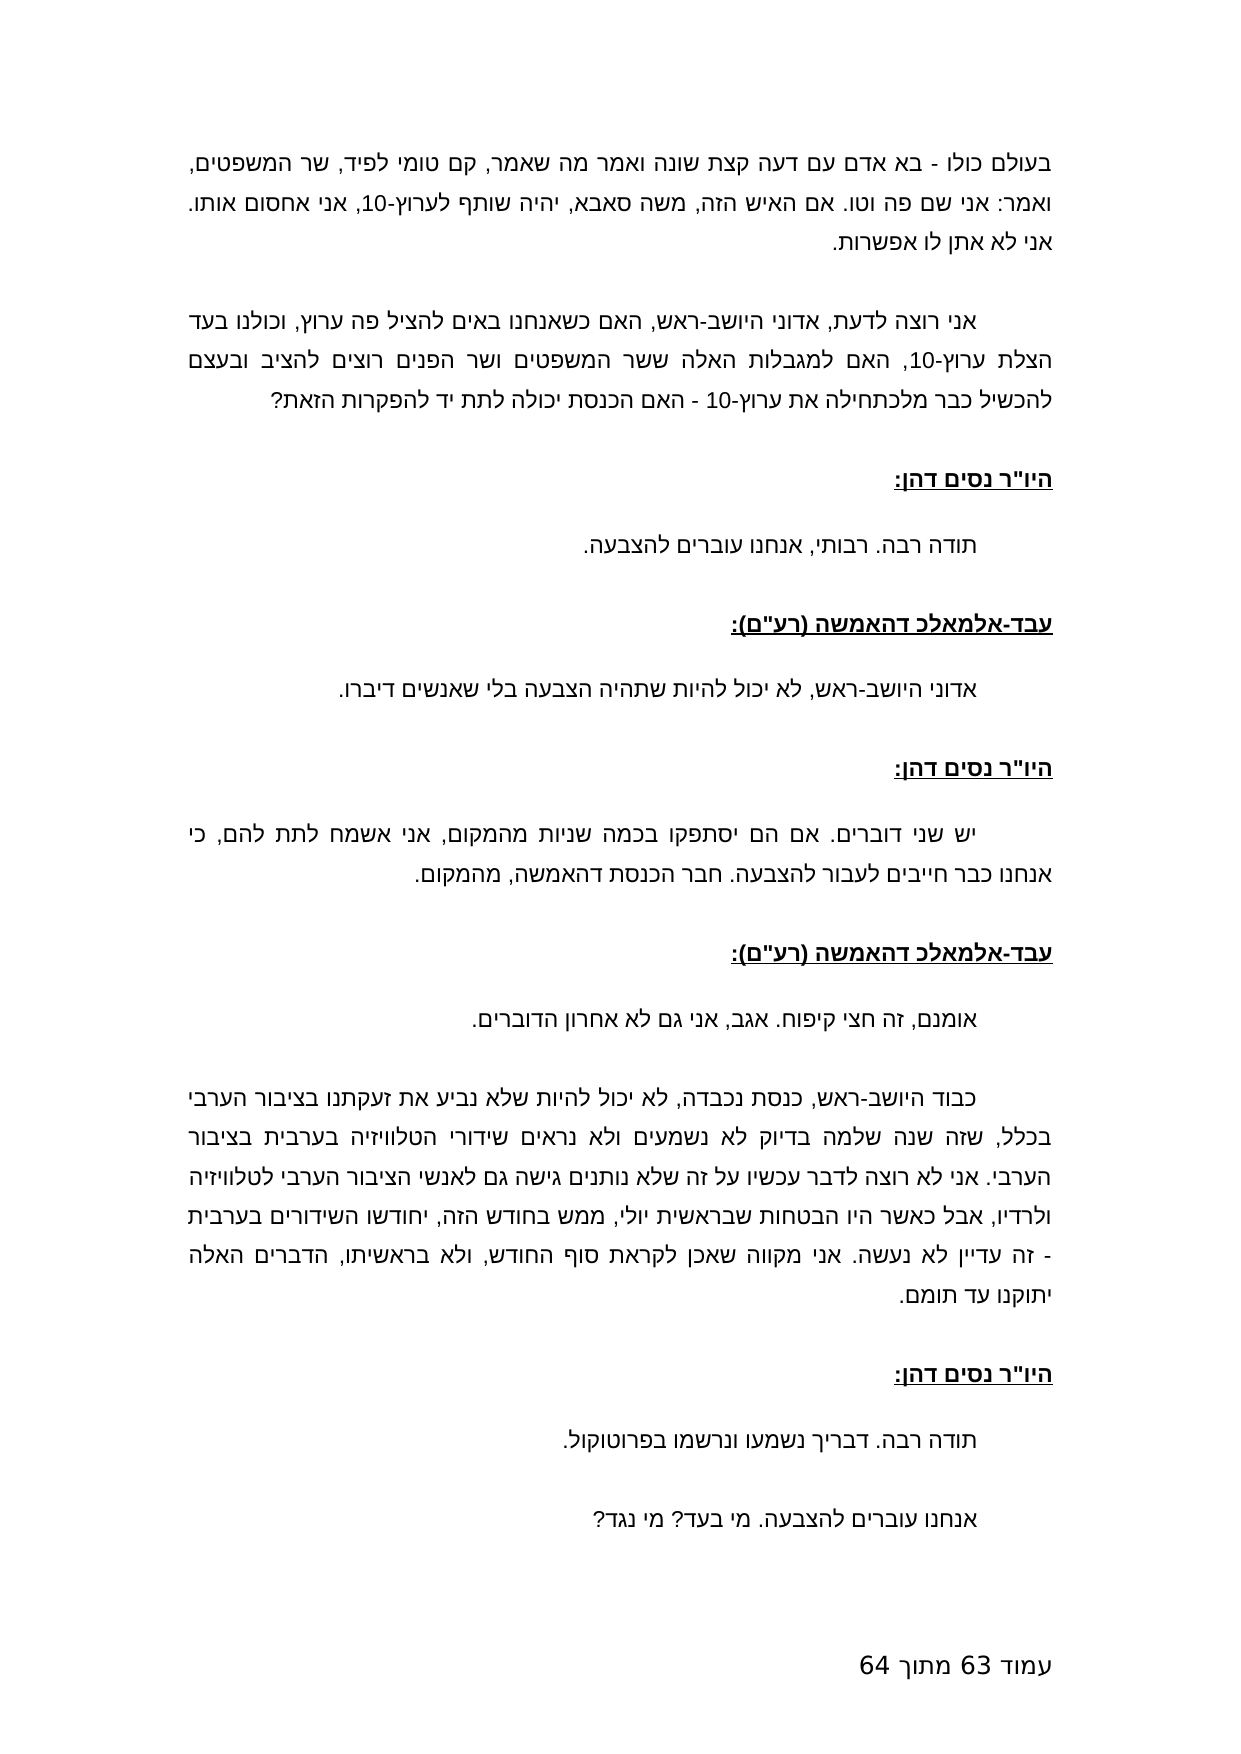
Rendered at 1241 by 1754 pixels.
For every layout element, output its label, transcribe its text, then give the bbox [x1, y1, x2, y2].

text יש שני דוברים. אם הם יסתפקו בכמה שניות מהמקום, אני אשמח לתת להם, כי אנחנו כבר חייבים לעבור להצבעה. חבר הכנסת דהאמשה, מהמקום. [187, 821, 1053, 887]
text היו"ר נסים דהן: [187, 755, 1053, 782]
text כבוד היושב-ראש, כנסת נכבדה, לא יכול להיות שלא נביע את זעקתנו בציבור הערבי בכלל, שזה שנה שלמה בדיוק לא נשמעים ולא נראים שידורי הטלוויזיה בערבית בציבור הערבי. אני לא רוצה לדבר עכשיו על זה שלא נותנים גישה גם לאנשי הציבור הערבי לטלוויזיה ולרדיו, אבל כאשר היו הבטחות שבראשית יולי, ממש בחודש הזה, יחודשו השידורים בערבית - זה עדיין לא נעשה. אני מקווה שאכן לקראת סוף החודש, ולא בראשיתו, הדברים האלה יתוקנו עד תומם. [187, 1084, 1053, 1308]
text תודה רבה. דבריך נשמעו ונרשמו בפרוטוקול. [187, 1427, 1053, 1453]
text עבד-אלמאלכ דהאמשה (רע"ם): [187, 611, 1053, 637]
text היו"ר נסים דהן: [187, 1361, 1053, 1387]
text תודה רבה. רבותי, אנחנו עוברים להצבעה. [187, 532, 1053, 558]
text אומנם, זה חצי קיפוח. אגב, אני גם לא אחרון הדוברים. [187, 1006, 1053, 1032]
text אדוני היושב-ראש, לא יכול להיות שתהיה הצבעה בלי שאנשים דיברו. [187, 676, 1053, 703]
text אני רוצה לדעת, אדוני היושב-ראש, האם כשאנחנו באים להציל פה ערוץ, וכולנו בעד הצלת ערוץ-10, האם למגבלות האלה ששר המשפטים ושר הפנים רוצים להציב ובעצם להכשיל כבר מלכתחילה את ערוץ-10 - האם הכנסת יכולה לתת יד להפקרות הזאת? [187, 308, 1053, 413]
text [187, 150, 1053, 255]
text היו"ר נסים דהן: [187, 466, 1053, 492]
text אנחנו עוברים להצבעה. מי בעד? מי נגד? [187, 1506, 1053, 1532]
text עבד-אלמאלכ דהאמשה (רע"ם): [187, 940, 1053, 966]
